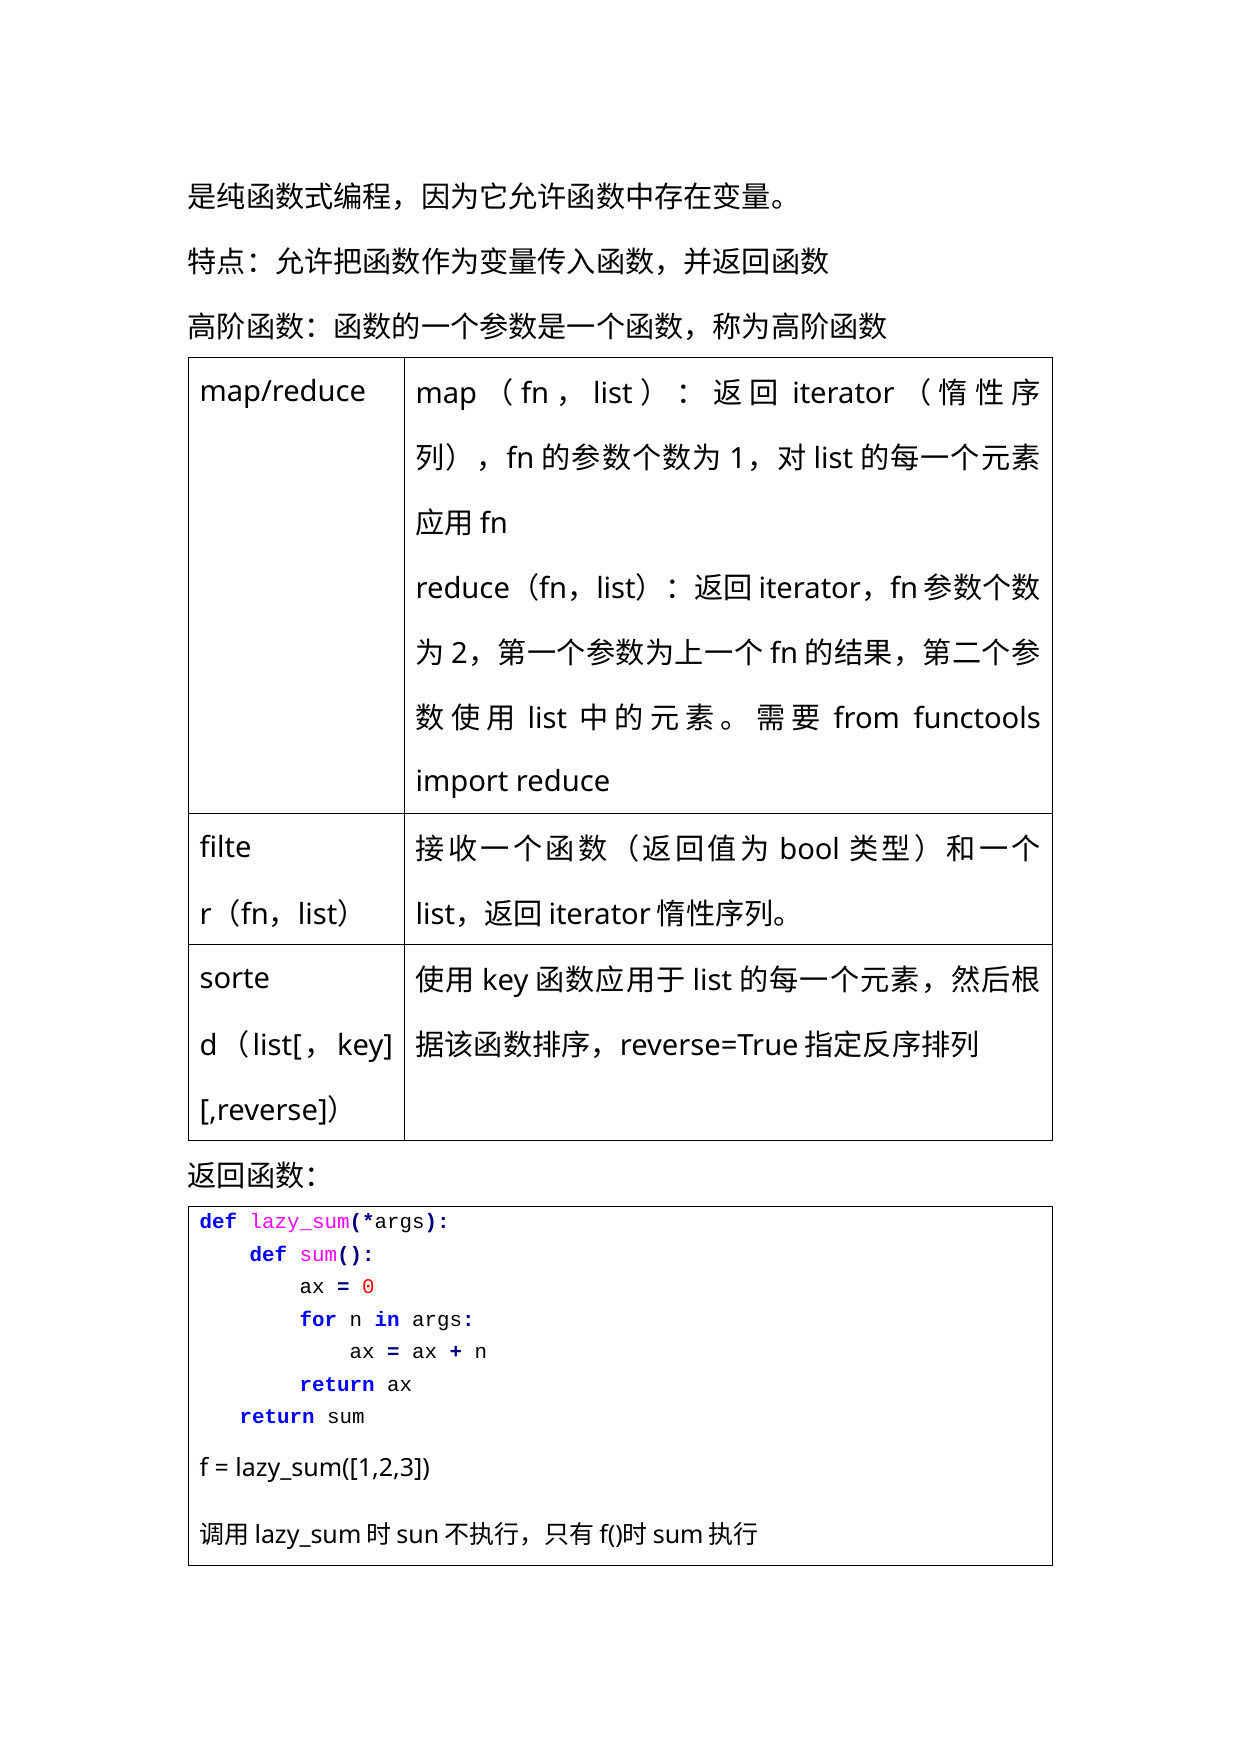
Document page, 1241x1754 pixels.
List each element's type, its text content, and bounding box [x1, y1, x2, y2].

text 返回函数： [187, 1141, 1053, 1206]
text 抽象程度较高的编程范式，纯函数式编程不允许有变量。python不是纯函数式编程，因为它允许函数中存在变量。 [187, 162, 1053, 227]
table_cell sorted（list[，key][,reverse]） [189, 945, 404, 1140]
table_cell 接收一个函数（返回值为bool类型）和一个list，返回iterator惰性序列。 [405, 814, 1052, 944]
text 特点：允许把函数作为变量传入函数，并返回函数 [187, 227, 1053, 292]
table_header map/reduce [189, 358, 404, 813]
table_cell filter（fn，list） [189, 814, 404, 944]
text 高阶函数：函数的一个参数是一个函数，称为高阶函数 [187, 292, 1053, 357]
table_cell 使用key函数应用于list的每一个元素，然后根据该函数排序，reverse=True指定反序排列 [405, 945, 1052, 1140]
table_header map（fn，list）：返回iterator（惰性序列），fn的参数个数为1，对list的每一个元素应用fn reduce（fn，list）：返回iterator，fn参数个数为2，第一个参数为上一个fn的结果，第二个参数使用list中的元素。需要from functools import reduce [405, 358, 1052, 813]
